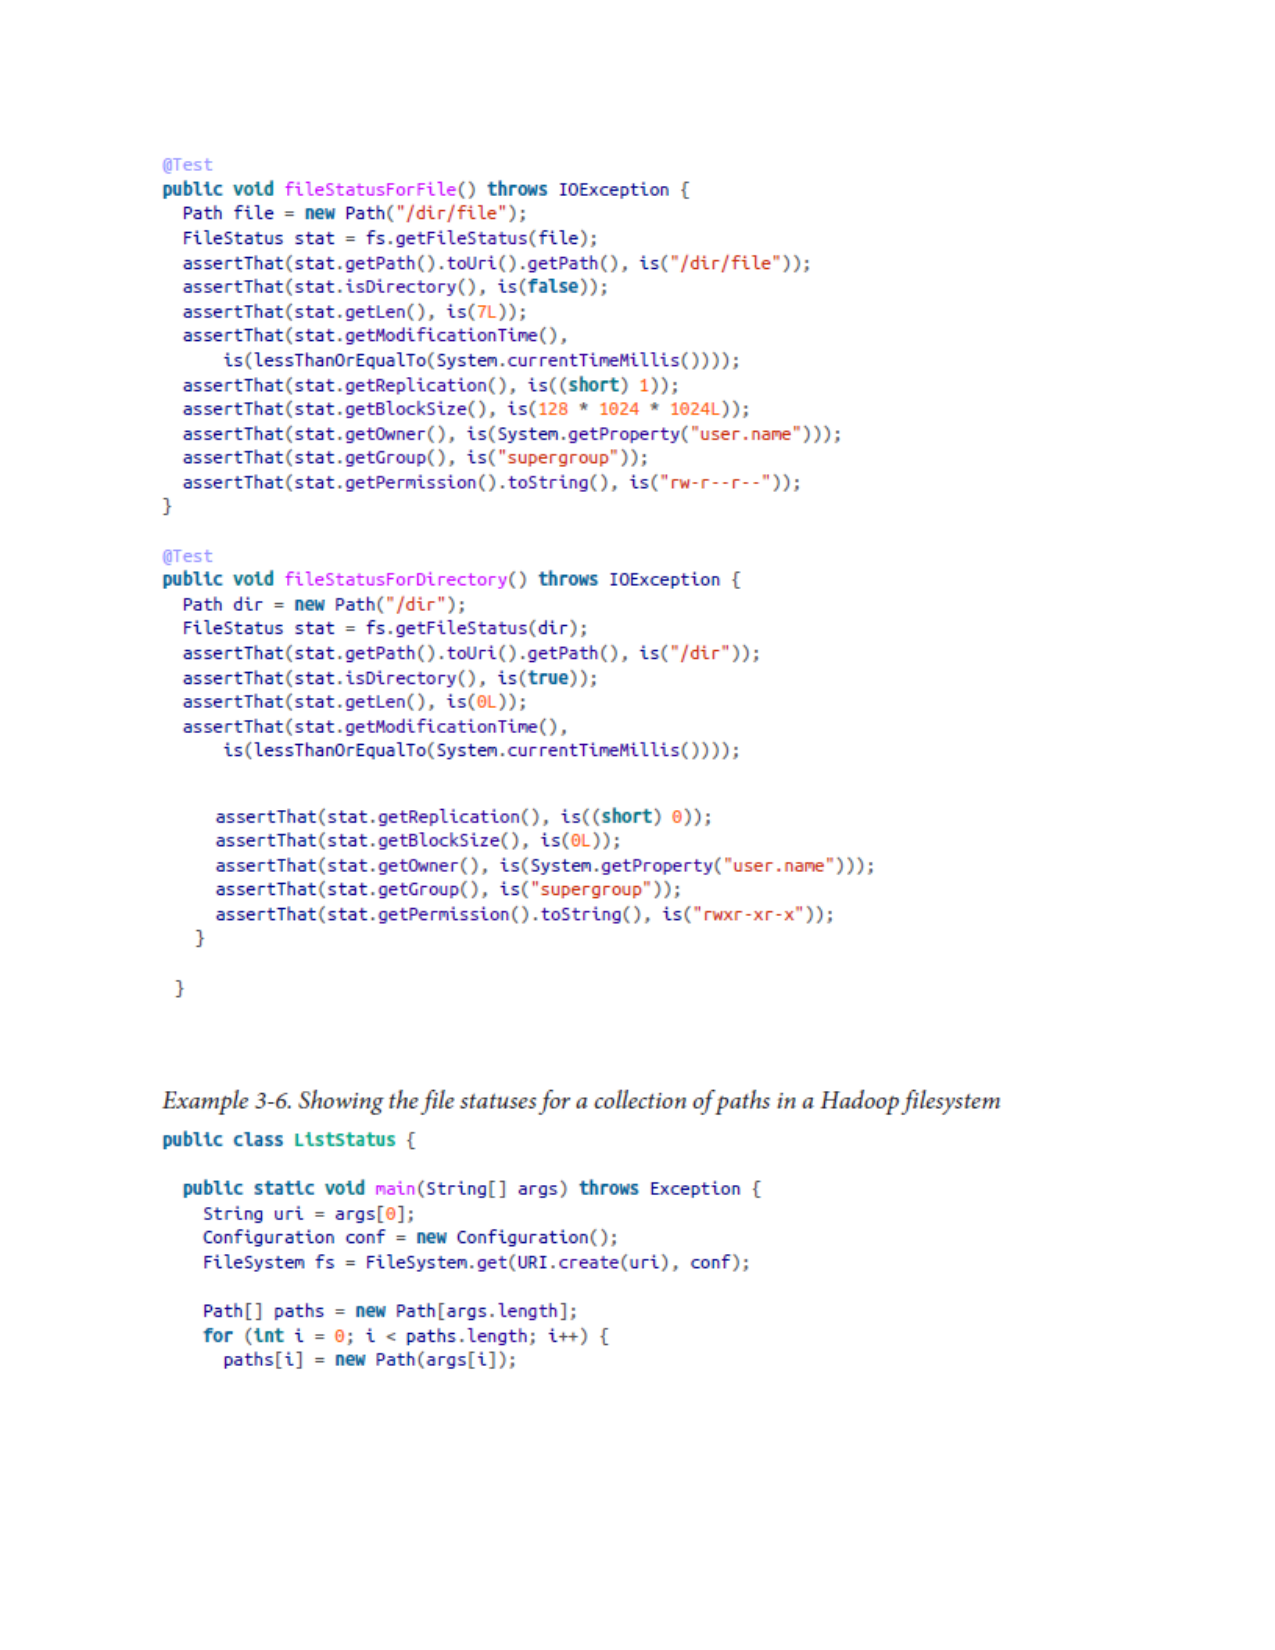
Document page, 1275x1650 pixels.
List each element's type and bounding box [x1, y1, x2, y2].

picture [150, 1080, 1046, 1391]
picture [150, 798, 979, 1015]
picture [150, 150, 877, 780]
